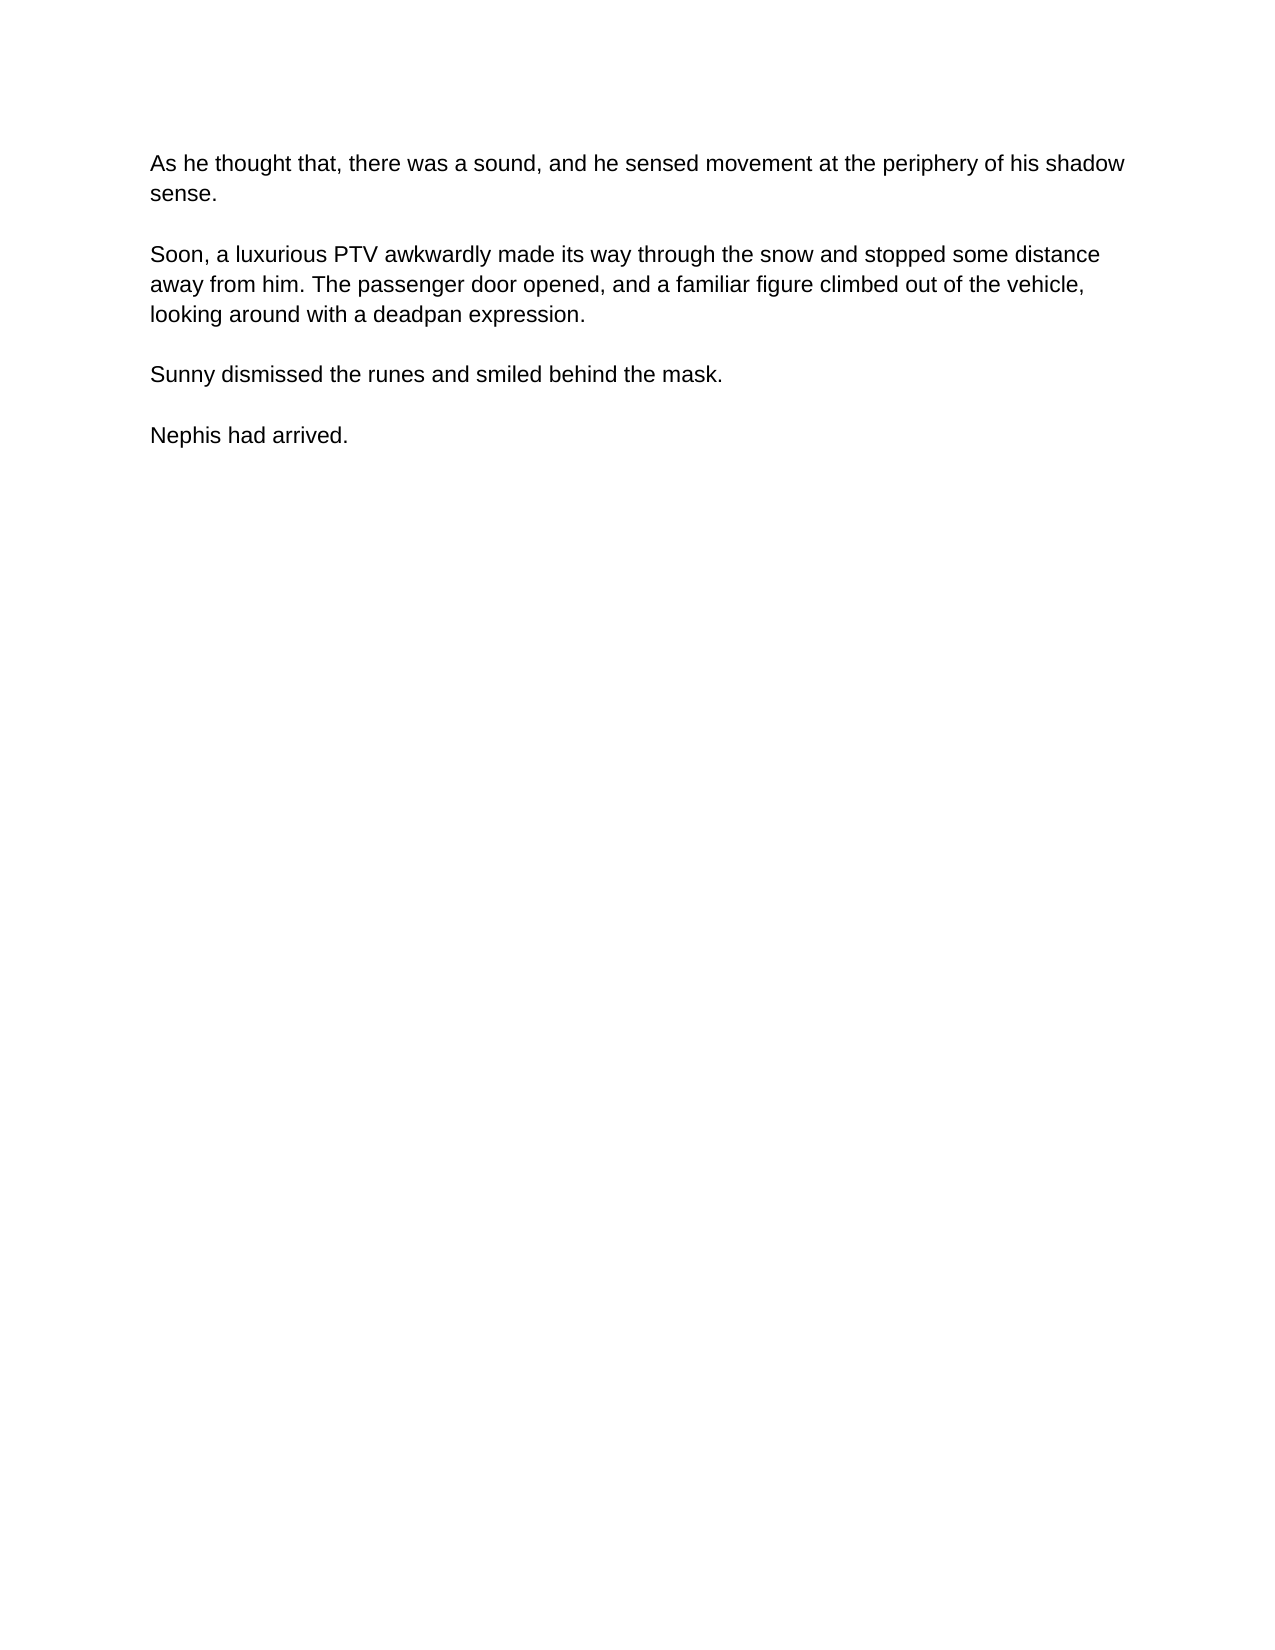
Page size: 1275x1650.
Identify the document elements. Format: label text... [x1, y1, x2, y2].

text As he thought that, there was a sound, and he sensed movement at the periphery of his shadow sense. [150, 150, 1125, 207]
text Nephis had arrived. [150, 422, 1125, 448]
text Soon, a luxurious PTV awkwardly made its way through the snow and stopped some distance away from him. The passenger door opened, and a familiar figure climbed out of the vehicle, looking around with a deadpan expression. [150, 241, 1125, 327]
text Sunny dismissed the runes and smiled behind the mask. [150, 361, 1125, 388]
